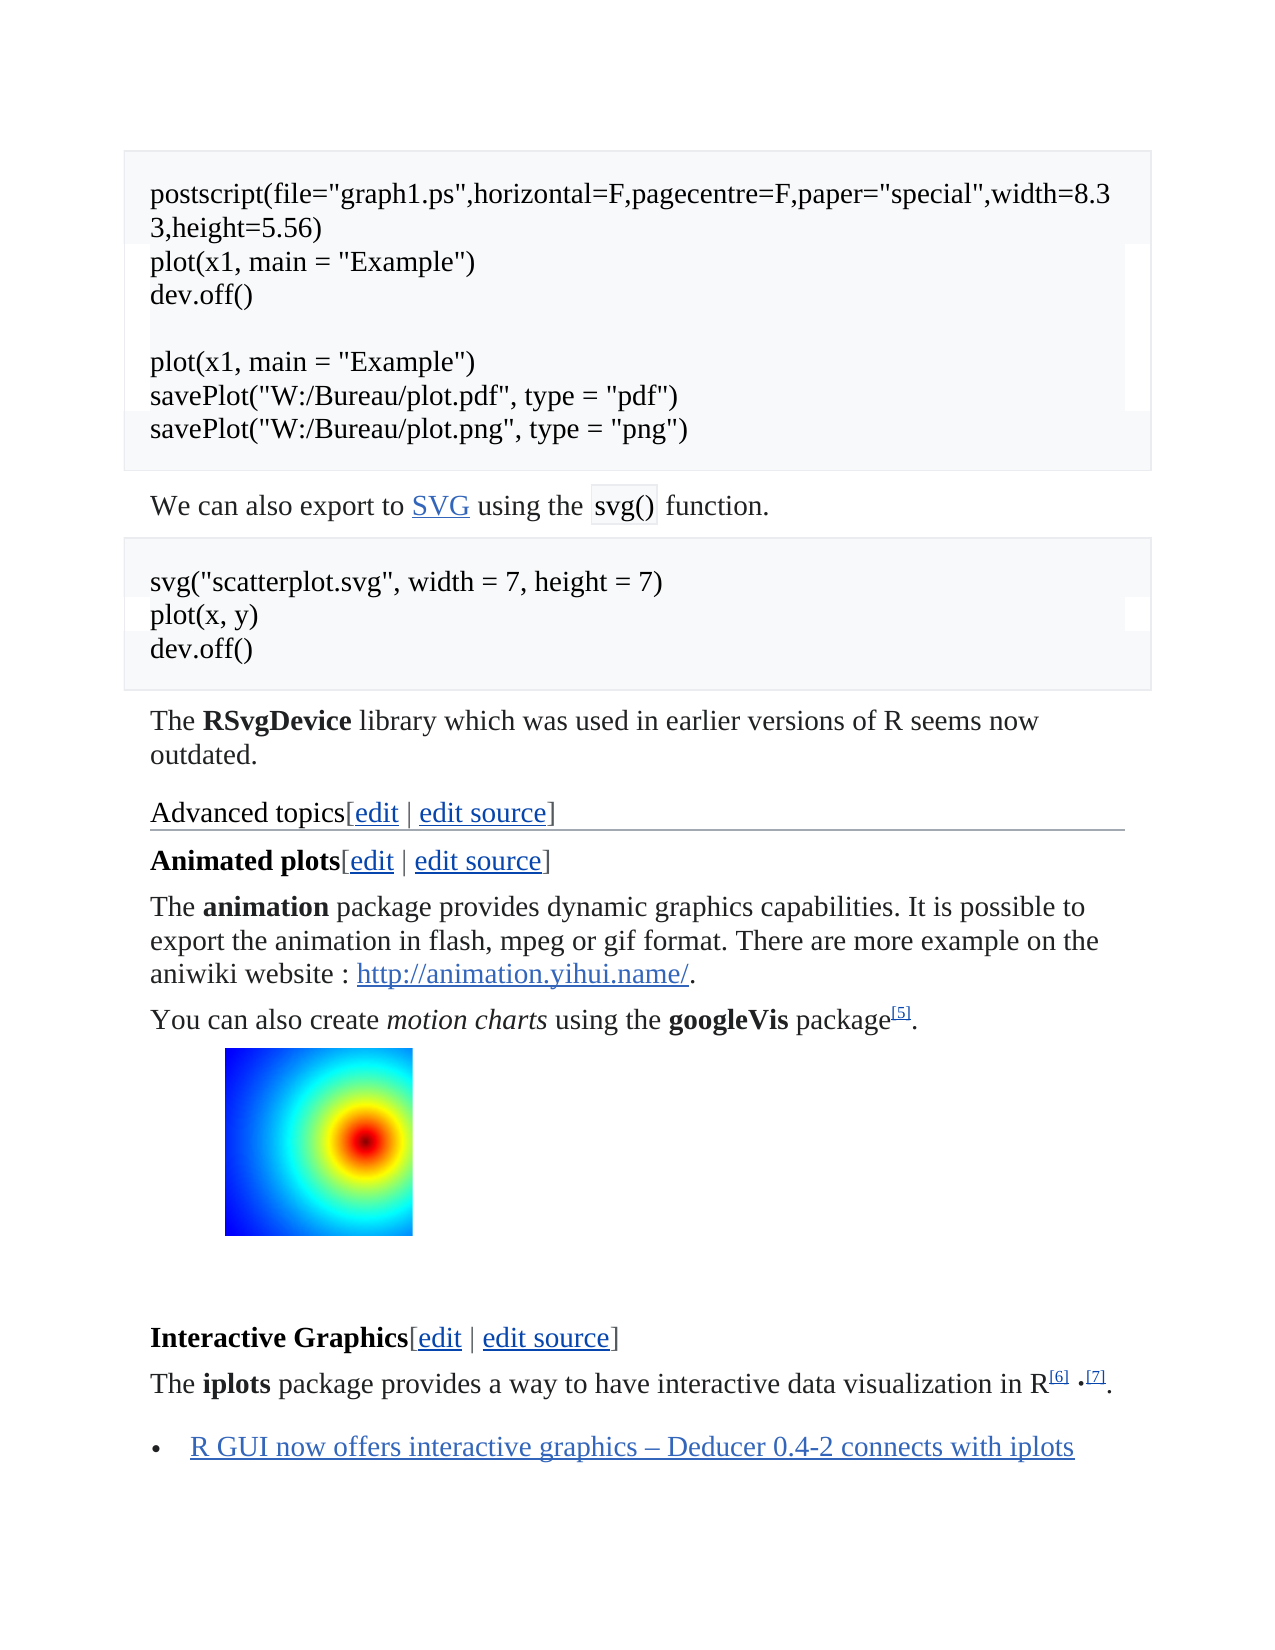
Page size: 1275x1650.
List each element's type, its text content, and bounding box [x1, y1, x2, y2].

text The RSvgDevice library which was used in earlier versions of R seems now outdated. [150, 703, 1125, 771]
text dev.off() [125, 604, 1150, 689]
text postscript(file="graph1.ps",horizontal=F,pagecentre=F,paper="special",width=8.33,height=5.56) [125, 152, 1150, 244]
text svg("scatterplot.svg", width = 7, height = 7) [125, 539, 1150, 597]
text The iplots package provides a way to have interactive data visualization in R[6] ·[7]. [150, 1366, 1125, 1400]
picture [398, 1048, 413, 1055]
subtitle Interactive Graphics[edit | edit source] [150, 1320, 1125, 1354]
picture [280, 1056, 413, 1227]
text The animation package provides dynamic graphics capabilities. It is possible to export the animation in flash, mpeg or gif format. There are more example on the aniwiki website : http://animation.yihui.name/. [150, 889, 1125, 990]
picture [225, 1048, 336, 1236]
list R GUI now offers interactive graphics – Deducer 0.4-2 connects with iplots [152, 1429, 1125, 1463]
text You can also create motion charts using the googleVis package[5]. [150, 1002, 1125, 1036]
picture [396, 1229, 413, 1236]
text We can also export to SVG using the svg() function. [150, 484, 591, 525]
text We can also export to SVG using the svg() function. [658, 484, 1125, 525]
text dev.off() [150, 277, 1125, 311]
subtitle Animated plots[edit | edit source] [150, 843, 1125, 877]
text savePlot("W:/Bureau/plot.png", type = "png") [125, 385, 1150, 470]
text plot(x1, main = "Example") [150, 344, 1125, 378]
text plot(x1, main = "Example") [150, 244, 1125, 277]
subtitle Advanced topics[edit | edit source] [150, 796, 1125, 829]
